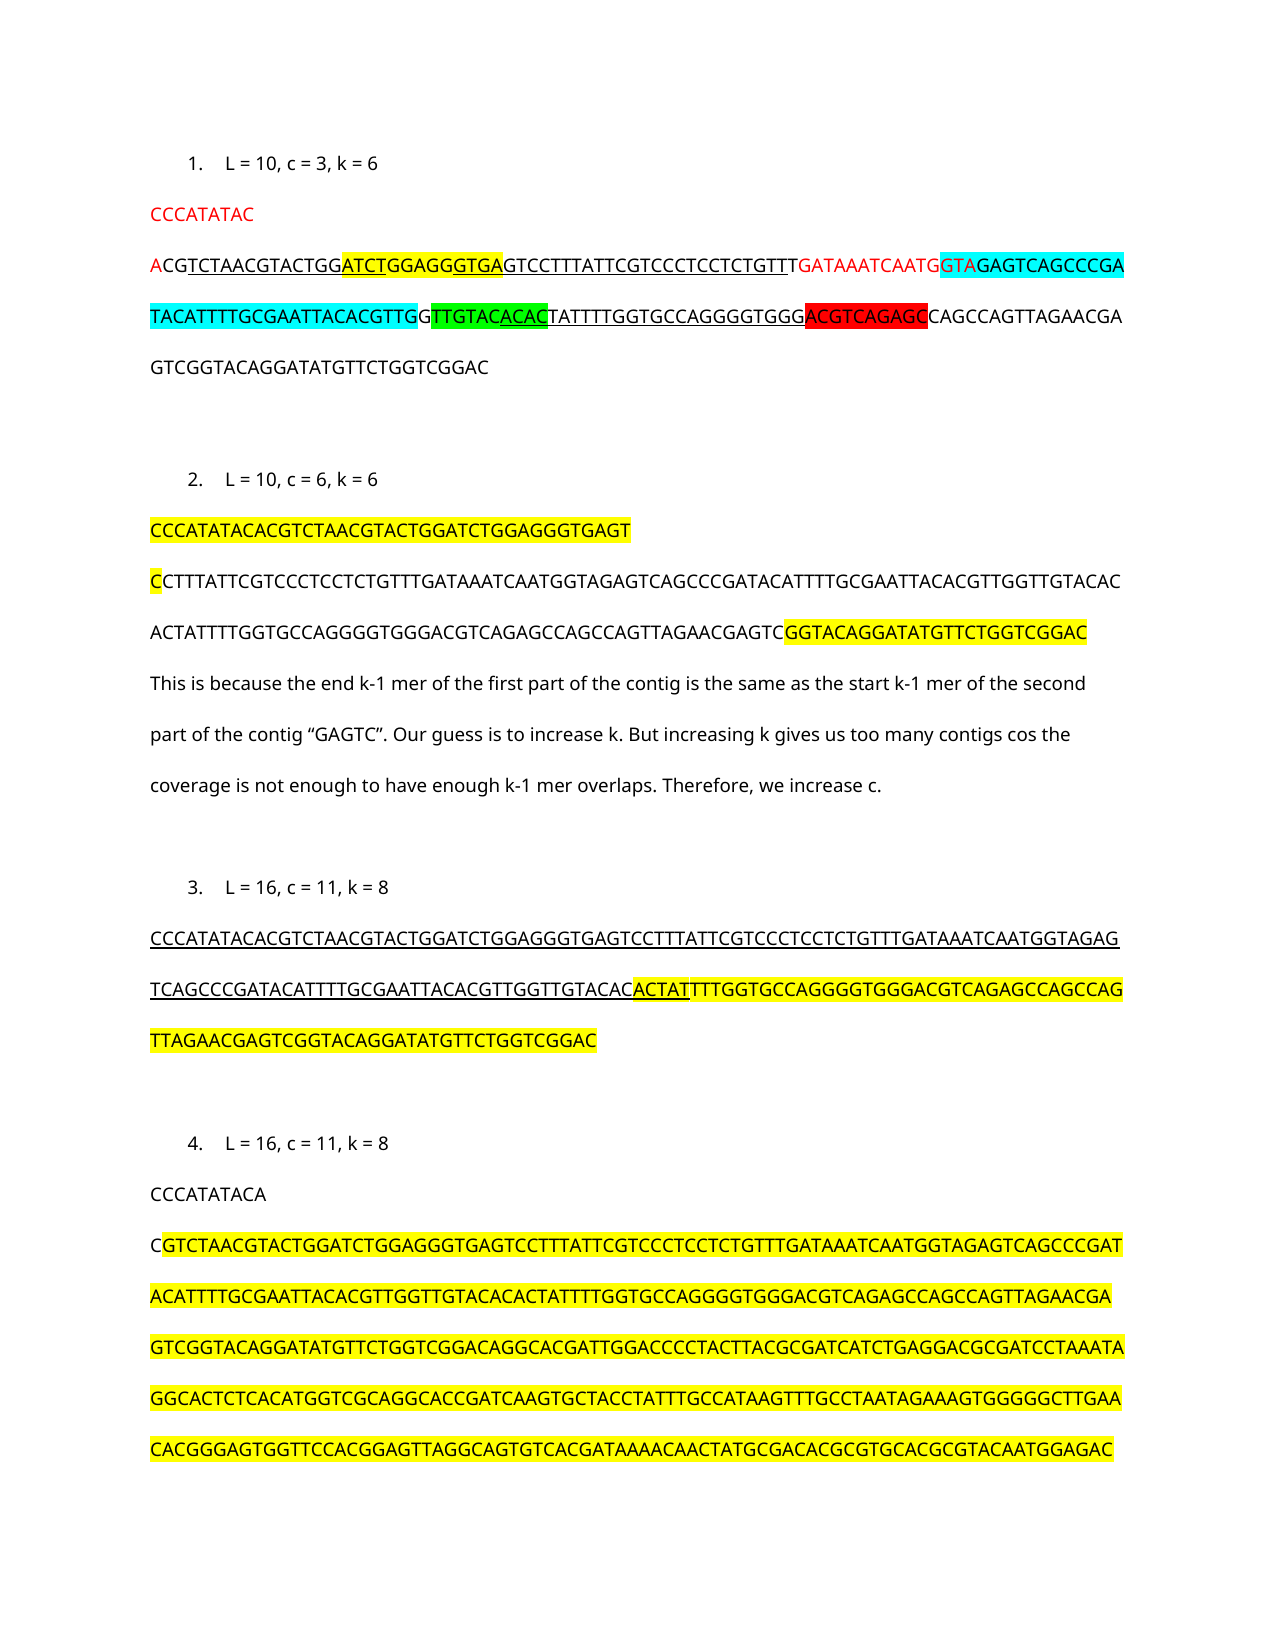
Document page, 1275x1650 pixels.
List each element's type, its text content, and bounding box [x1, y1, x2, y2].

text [150, 1359, 1125, 1462]
list L = 10, c = 6, k = 6 [187, 466, 1125, 492]
list L = 16, c = 11, k = 8 [187, 1130, 1125, 1155]
text CCCATATACACGTCTAACGTACTGGATCTGGAGGGTGAGTCCTTTATTCGTCCCTCCTCTGTTTGATAAATCAATGGTAGAGTCAGCCCGATACATTTTGCGAATTACACGTTGGTTGTACACACTATTTTGGTGCCAGGGGTGGGACGTCAGAGCCAGCCAGTTAGAACGAGTCGGTACAGGATATGTTCTGGTCGGAC [150, 926, 1125, 1053]
list L = 10, c = 3, k = 6 [187, 150, 1125, 176]
text This is because the end k-1 mer of the first part of the contig is the same as the start k-1 mer of the second part of the contig “GAGTC”. Our guess is to increase k. But increasing k gives us too many contigs cos the coverage is not enough to have enough k-1 mer overlaps. Therefore, we increase c. [150, 670, 1125, 798]
text CCCATATACACGTCTAACGTACTGGATCTGGAGGGTGAGTCCTTTATTCGTCCCTCCTCTGTTTGATAAATCAATGGTAGAGTCAGCCCGATACATTTTGCGAATTACACGTTGGTTGTACACACTATTTTGGTGCCAGGGGTGGGACGTCAGAGCCAGCCAGTTAGAACGAGTCGGTACAGGATATGTTCTGGTCGGAC [150, 201, 1125, 380]
text CCCATATACACGTCTAACGTACTGGATCTGGAGGGTGAGTCCTTTATTCGTCCCTCCTCTGTTTGATAAATCAATGGTAGAGTCAGCCCGATACATTTTGCGAATTACACGTTGGTTGTACACACTATTTTGGTGCCAGGGGTGGGACGTCAGAGCCAGCCAGTTAGAACGAGTCGGTACAGGATATGTTCTGGTCGGAC [150, 517, 1125, 645]
list L = 16, c = 11, k = 8 [187, 874, 1125, 900]
